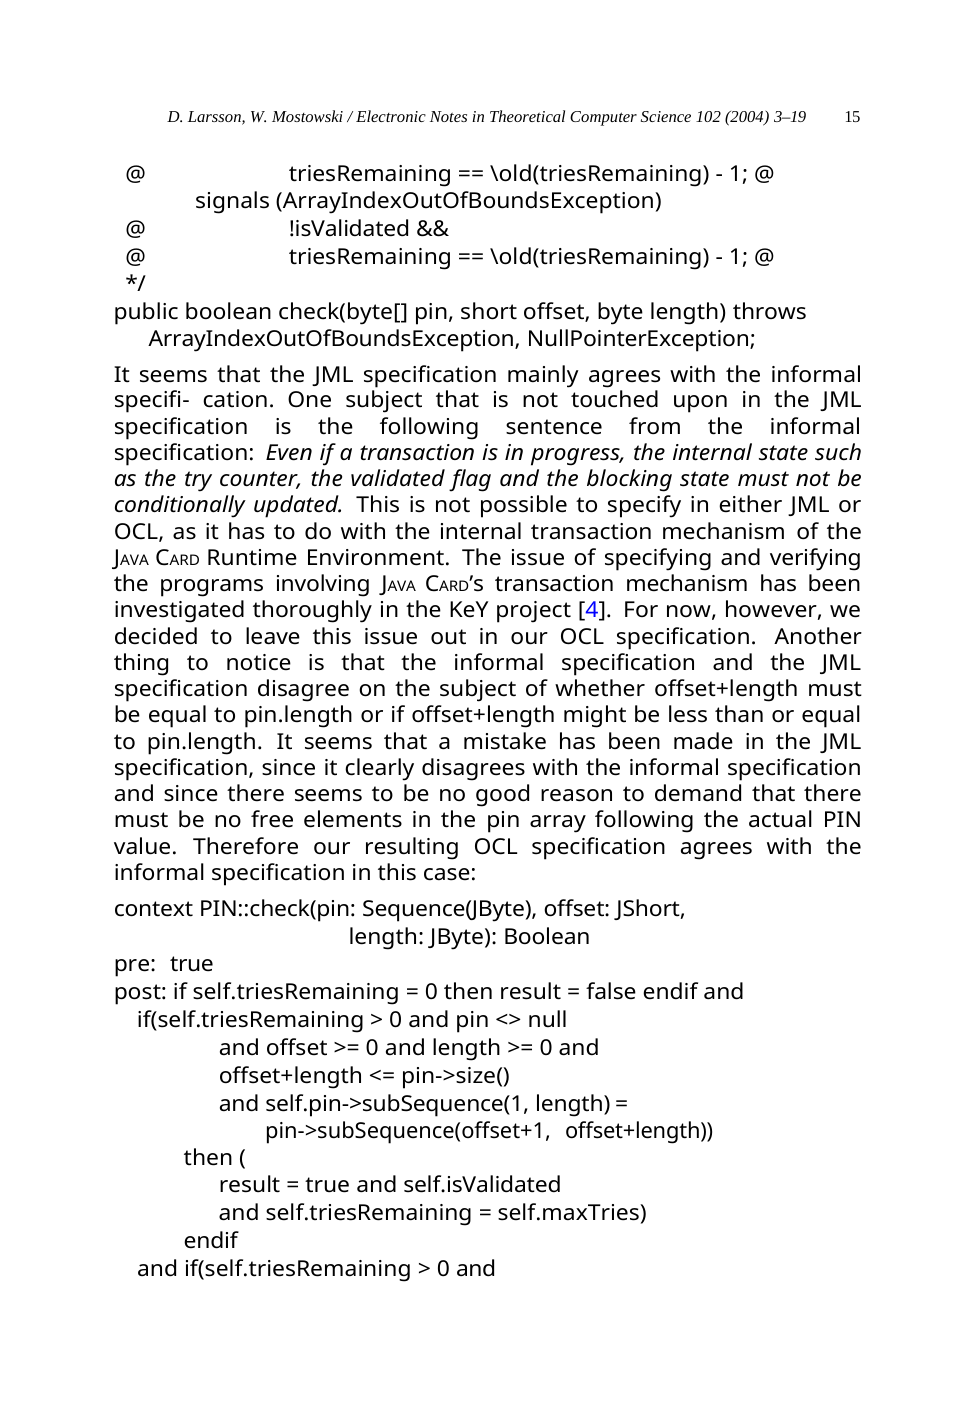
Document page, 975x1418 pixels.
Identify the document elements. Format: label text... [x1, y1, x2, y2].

text */ [125, 270, 873, 296]
text pre: true [113, 950, 873, 977]
text @ !isValidated && [125, 214, 873, 241]
text and if(self.triesRemaining > 0 and [137, 1255, 873, 1282]
text @ triesRemaining == \old(triesRemaining) - 1; @ [125, 242, 790, 270]
text result = true and self.isValidated [218, 1171, 873, 1198]
text post: if self.triesRemaining = 0 then result = false endif and if(self.triesRemaining > 0 and pin <> null [113, 977, 790, 1033]
text pin->subSequence(offset+1, offset+length)) [265, 1116, 873, 1145]
text It seems that the JML specification mainly agrees with the informal specifi- cation. One subject that is not touched upon in the JML specification is the following sentence from the informal specification: Even if a transaction is in progress, the internal state such as the try counter, the validated flag and the blocking state must not be conditionally updated. This is not possible to specify in either JML or OCL, as it has to do with the internal transaction mechanism of the JAVA CARD Runtime Environment. The issue of specifying and verifying the programs involving JAVA CARD’s transaction mechanism has been investigated thoroughly in the KeY project [4]. For now, however, we decided to leave this issue out in our OCL specification. Another thing to notice is that the informal specification and the JML specification disagree on the subject of whether offset+length must be equal to pin.length or if offset+length might be less than or equal to pin.length. It seems that a mistake has been made in the JML specification, since it clearly disagrees with the informal specification and since there seems to be no good reason to demand that there must be no free elements in the pin array following the actual PIN value. Therefore our resulting OCL specification agrees with the informal specification in this case: [113, 362, 862, 887]
text and self.triesRemaining = self.maxTries) endif [183, 1198, 685, 1255]
text and self.pin->subSequence(1, length) = [218, 1090, 873, 1116]
text then ( [183, 1145, 873, 1171]
text length: JByte): Boolean [222, 922, 717, 950]
text context PIN::check(pin: Sequence(JByte), offset: JShort, [113, 893, 873, 922]
text and offset >= 0 and length >= 0 and offset+length <= pin->size() [218, 1033, 662, 1090]
text public boolean check(byte[] pin, short offset, byte length) throws ArrayIndexOutOfBoundsException, NullPointerException; [113, 297, 873, 353]
text @ triesRemaining == \old(triesRemaining) - 1; @ signals (ArrayIndexOutOfBoundsException) [125, 159, 790, 214]
